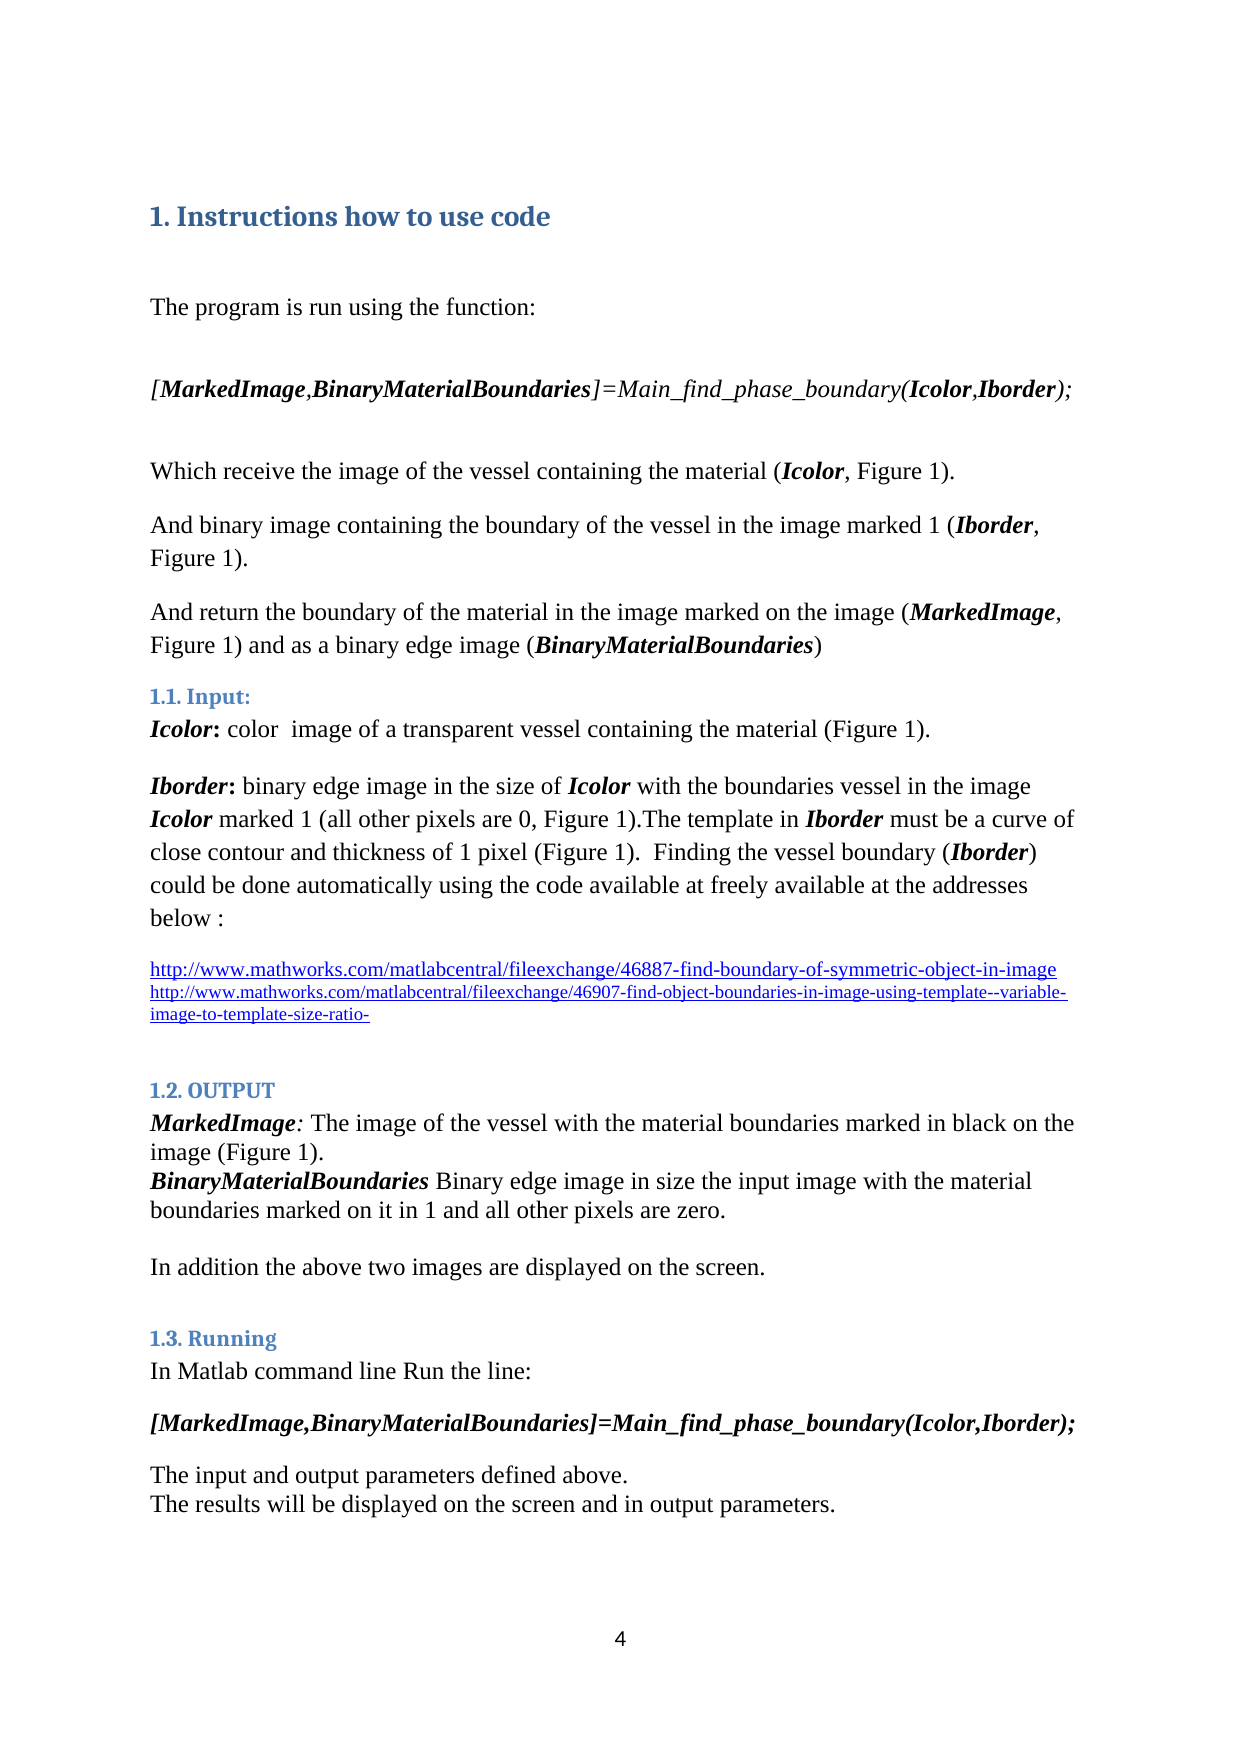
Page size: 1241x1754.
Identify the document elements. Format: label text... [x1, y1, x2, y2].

text In addition the above two images are displayed on the screen. [150, 1252, 1090, 1281]
text BinaryMaterialBoundaries Binary edge image in size the input image with the material boundaries marked on it in 1 and all other pixels are zero. [150, 1166, 1090, 1223]
text And return the boundary of the material in the image marked on the image (MarkedImage, Figure 1) and as a binary edge image (BinaryMaterialBoundaries) [150, 597, 1090, 658]
text [MarkedImage,BinaryMaterialBoundaries]=Main_find_phase_boundary(Icolor,Iborder); [150, 1408, 1090, 1437]
text Which receive the image of the vessel containing the material (Icolor, Figure 1). [150, 456, 1090, 485]
text Iborder: binary edge image in the size of Icolor with the boundaries vessel in the image Icolor marked 1 (all other pixels are 0, Figure 1).The template in Iborder must be a curve of close contour and thickness of 1 pixel (Figure 1). Finding the vessel boundary (Iborder) could be done automatically using the code available at freely available at the addresses below : [150, 771, 1090, 932]
text And binary image containing the boundary of the vessel in the image marked 1 (Iborder, Figure 1). [150, 510, 1090, 572]
text http://www.mathworks.com/matlabcentral/fileexchange/46887-find-boundary-of-symmetric-object-in-image [150, 957, 1090, 981]
text [MarkedImage,BinaryMaterialBoundaries]=Main_find_phase_boundary(Icolor,Iborder); [150, 374, 1090, 403]
subtitle 1.1. Input: [150, 684, 1090, 710]
text The results will be displayed on the screen and in output parameters. [150, 1489, 1090, 1518]
text The program is run using the function: [150, 292, 1090, 320]
text http://www.mathworks.com/matlabcentral/fileexchange/46907-find-object-boundaries-in-image-using-template--variable-image-to-template-size-ratio- [150, 981, 1090, 1024]
subtitle 1.3. Running [150, 1326, 1090, 1352]
subtitle 1.2. OUTPUT [150, 1078, 1090, 1105]
text MarkedImage: The image of the vessel with the material boundaries marked in black on the image (Figure 1). [150, 1108, 1090, 1166]
subtitle 1. Instructions how to use code [150, 200, 1090, 233]
text Icolor: color image of a transparent vessel containing the material (Figure 1). [150, 714, 1090, 743]
text The input and output parameters defined above. [150, 1461, 1090, 1489]
text In Matlab command line Run the line: [150, 1356, 1090, 1384]
